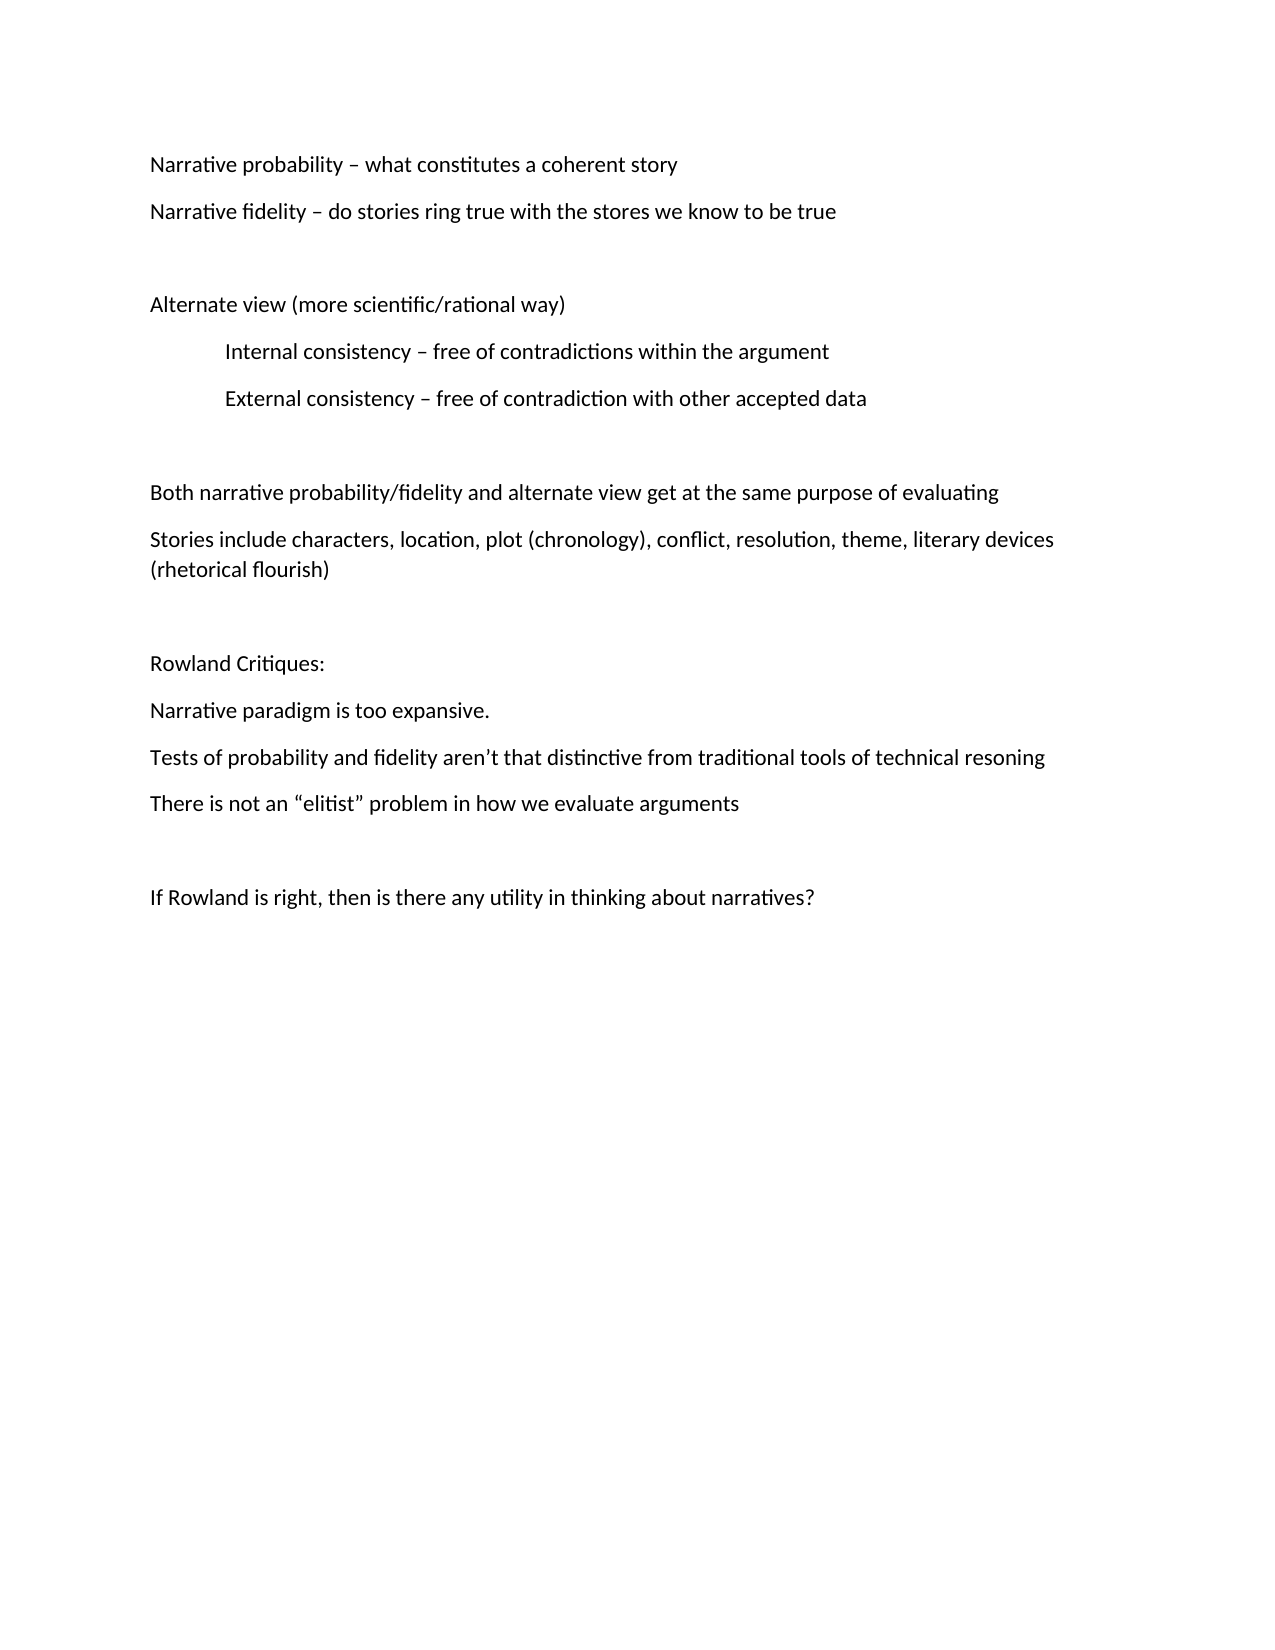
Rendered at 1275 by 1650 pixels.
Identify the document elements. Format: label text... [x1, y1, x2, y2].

text There is not an “elitist” problem in how we evaluate arguments [150, 789, 1125, 818]
text Stories include characters, location, plot (chronology), conflict, resolution, theme, literary devices (rhetorical flourish) [150, 525, 1125, 583]
text Narrative probability – what constitutes a coherent story [150, 150, 1125, 178]
text If Rowland is right, then is there any utility in thinking about narratives? [150, 883, 1125, 911]
text Internal consistency – free of contradictions within the argument [150, 337, 1125, 366]
text Alternate view (more scientific/rational way) [150, 291, 1125, 319]
text External consistency – free of contradiction with other accepted data [150, 384, 1125, 412]
text Tests of probability and fidelity aren’t that distinctive from traditional tools of technical resoning [150, 743, 1125, 771]
text Narrative paradigm is too expansive. [150, 696, 1125, 724]
text Narrative fidelity – do stories ring true with the stores we know to be true [150, 197, 1125, 225]
text Both narrative probability/fidelity and alternate view get at the same purpose of evaluating [150, 478, 1125, 506]
text Rowland Critiques: [150, 649, 1125, 677]
